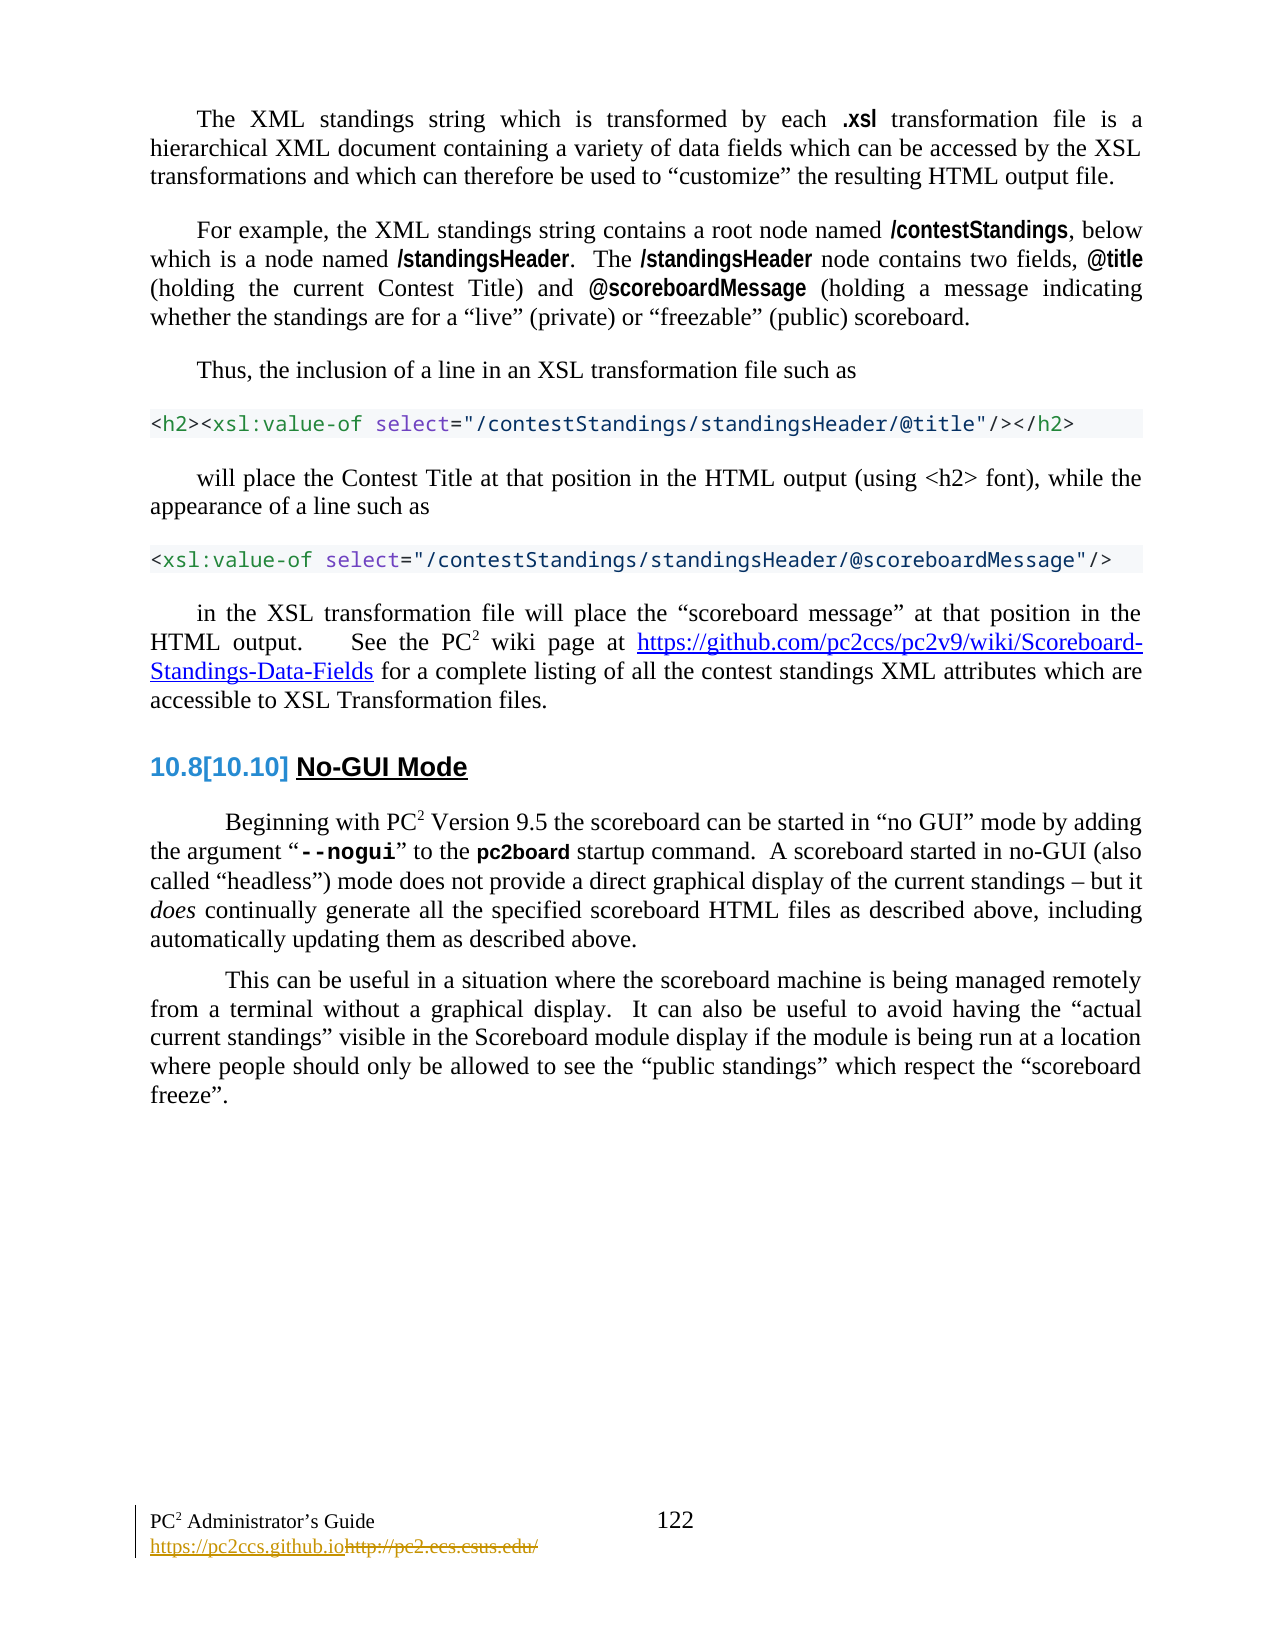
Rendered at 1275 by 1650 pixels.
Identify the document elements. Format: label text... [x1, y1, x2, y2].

text This can be useful in a situation where the scoreboard machine is being managed remotely from a terminal without a graphical display. It can also be useful to avoid having the “actual current standings” visible in the Scoreboard module display if the module is being run at a location where people should only be allowed to see the “public standings” which respect the “scoreboard freeze”. [150, 965, 1143, 1109]
subtitle No-GUI Mode [150, 751, 1143, 782]
text Beginning with PC2 Version 9.5 the scoreboard can be started in “no GUI” mode by adding the argument “--nogui” to the pc2board startup command. A scoreboard started in no-GUI (also called “headless”) mode does not provide a direct graphical display of the current standings – but it does continually generate all the specified scoreboard HTML files as described above, including automatically updating them as described above. [150, 807, 1143, 952]
text <xsl:value-of select="/contestStandings/standingsHeader/@scoreboardMessage"/> [150, 545, 1143, 573]
text <h2><xsl:value-of select="/contestStandings/standingsHeader/@title"/></h2> [150, 409, 1143, 438]
text will place the Contest Title at that position in the HTML output (using <h2> font), while the appearance of a line such as [150, 463, 1143, 520]
text The XML standings string which is transformed by each .xsl transformation file is a hierarchical XML document containing a variety of data fields which can be accessed by the XSL transformations and which can therefore be used to “customize” the resulting HTML output file. [150, 104, 1143, 190]
text For example, the XML standings string contains a root node named /contestStandings, below which is a node named /standingsHeader. The /standingsHeader node contains two fields, @title (holding the current Contest Title) and @scoreboardMessage (holding a message indicating whether the standings are for a “live” (private) or “freezable” (public) scoreboard. [150, 215, 1143, 330]
text in the XSL transformation file will place the “scoreboard message” at that position in the HTML output. See the PC2 wiki page at https://github.com/pc2ccs/pc2v9/wiki/Scoreboard-Standings-Data-Fields for a complete listing of all the contest standings XML attributes which are accessible to XSL Transformation files. [150, 598, 1143, 713]
text Thus, the inclusion of a line in an XSL transformation file such as [150, 355, 1143, 384]
